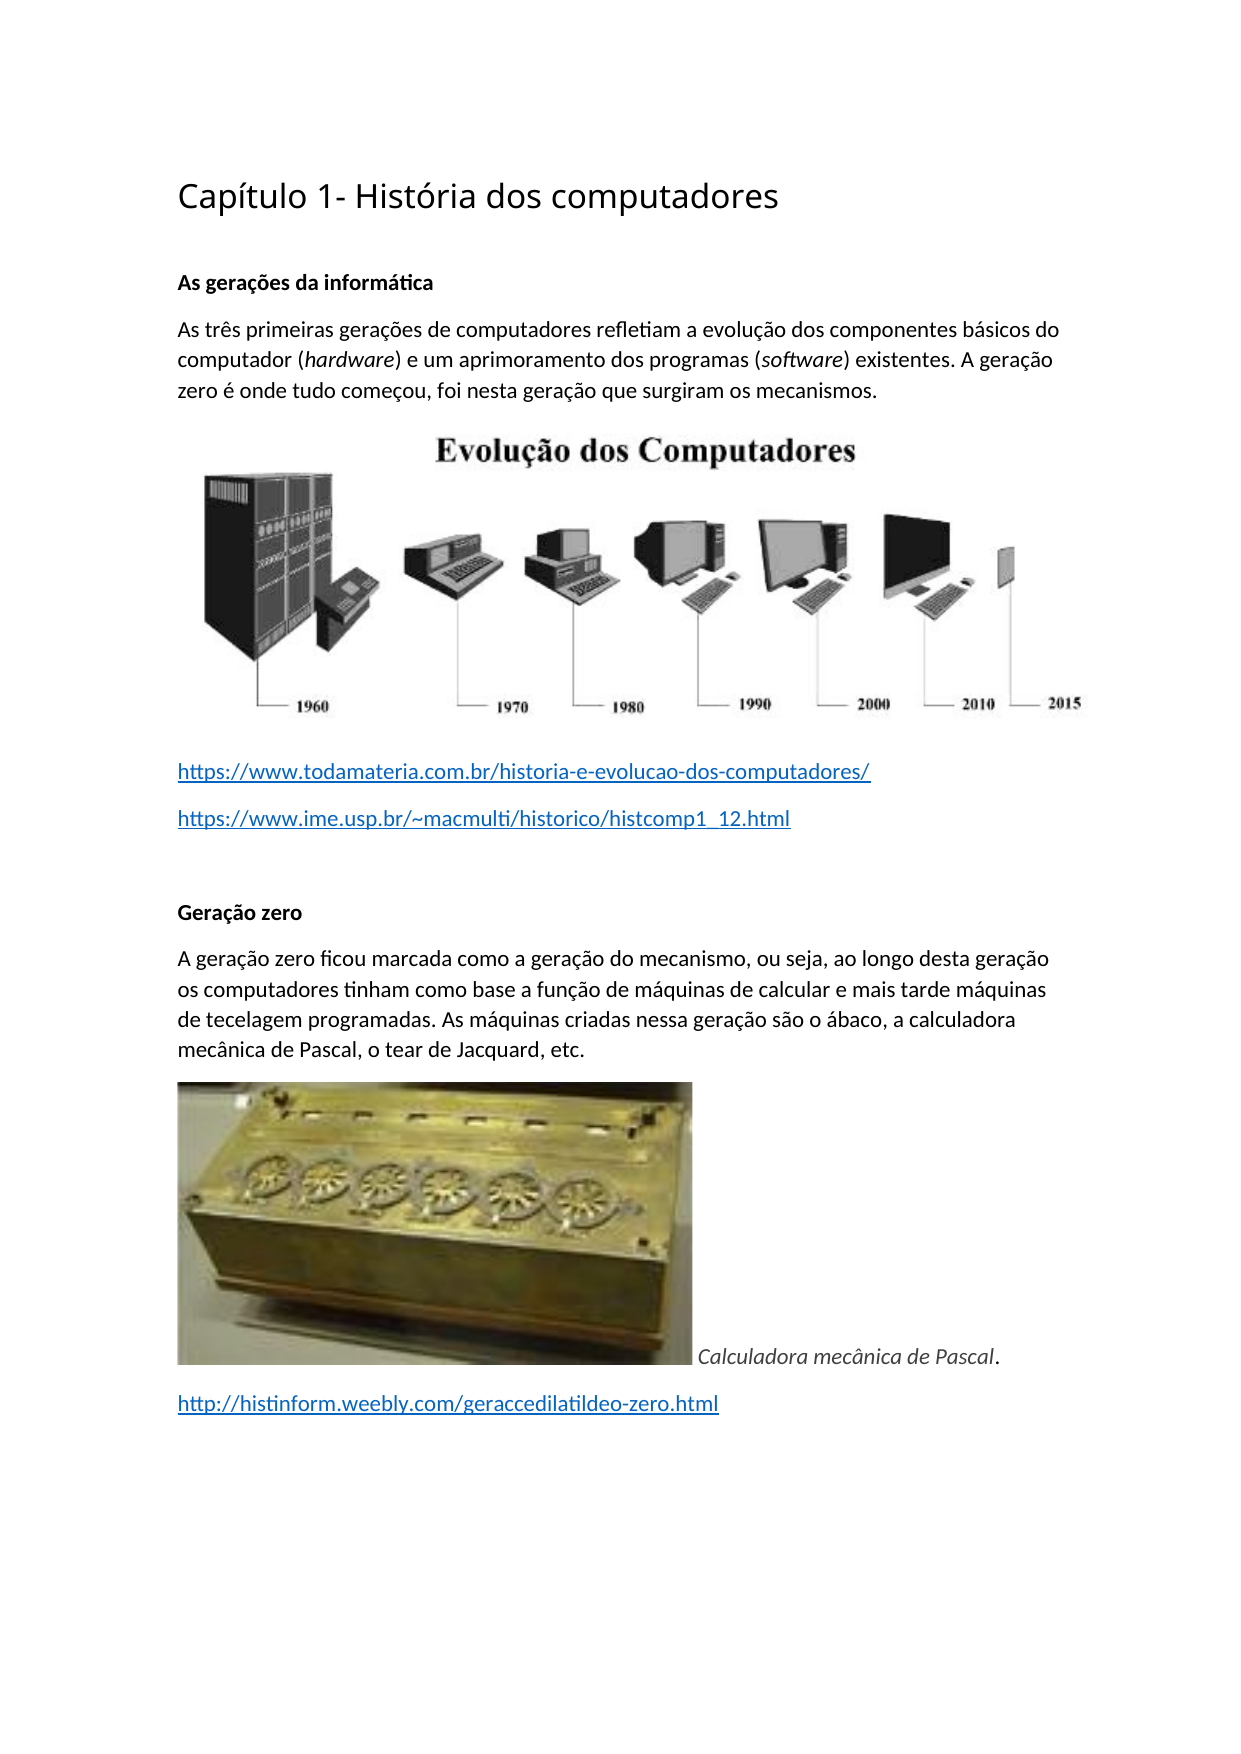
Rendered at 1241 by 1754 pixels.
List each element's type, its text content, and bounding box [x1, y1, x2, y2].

picture [177, 422, 1101, 739]
text As gerações da informática [177, 268, 1063, 296]
text Geração zero [177, 898, 1063, 926]
text http://histinform.weebly.com/geraccedilatildeo-zero.html [177, 1389, 1063, 1417]
picture [177, 1082, 693, 1365]
text https://www.todamateria.com.br/historia-e-evolucao-dos-computadores/ [177, 757, 1063, 785]
text As três primeiras gerações de computadores refletiam a evolução dos componentes básicos do computador (hardware) e um aprimoramento dos programas (software) existentes. A geração zero é onde tudo começou, foi nesta geração que surgiram os mecanismos. [177, 315, 1063, 404]
subtitle Capítulo 1- História dos computadores [177, 173, 1063, 218]
text https://www.ime.usp.br/~macmulti/historico/histcomp1_12.html [177, 804, 1063, 832]
text A geração zero ficou marcada como a geração do mecanismo, ou seja, ao longo desta geração os computadores tinham como base a função de máquinas de calcular e mais tarde máquinas de tecelagem programadas. As máquinas criadas nessa geração são o ábaco, a calculadora mecânica de Pascal, o tear de Jacquard, etc. [177, 944, 1063, 1063]
